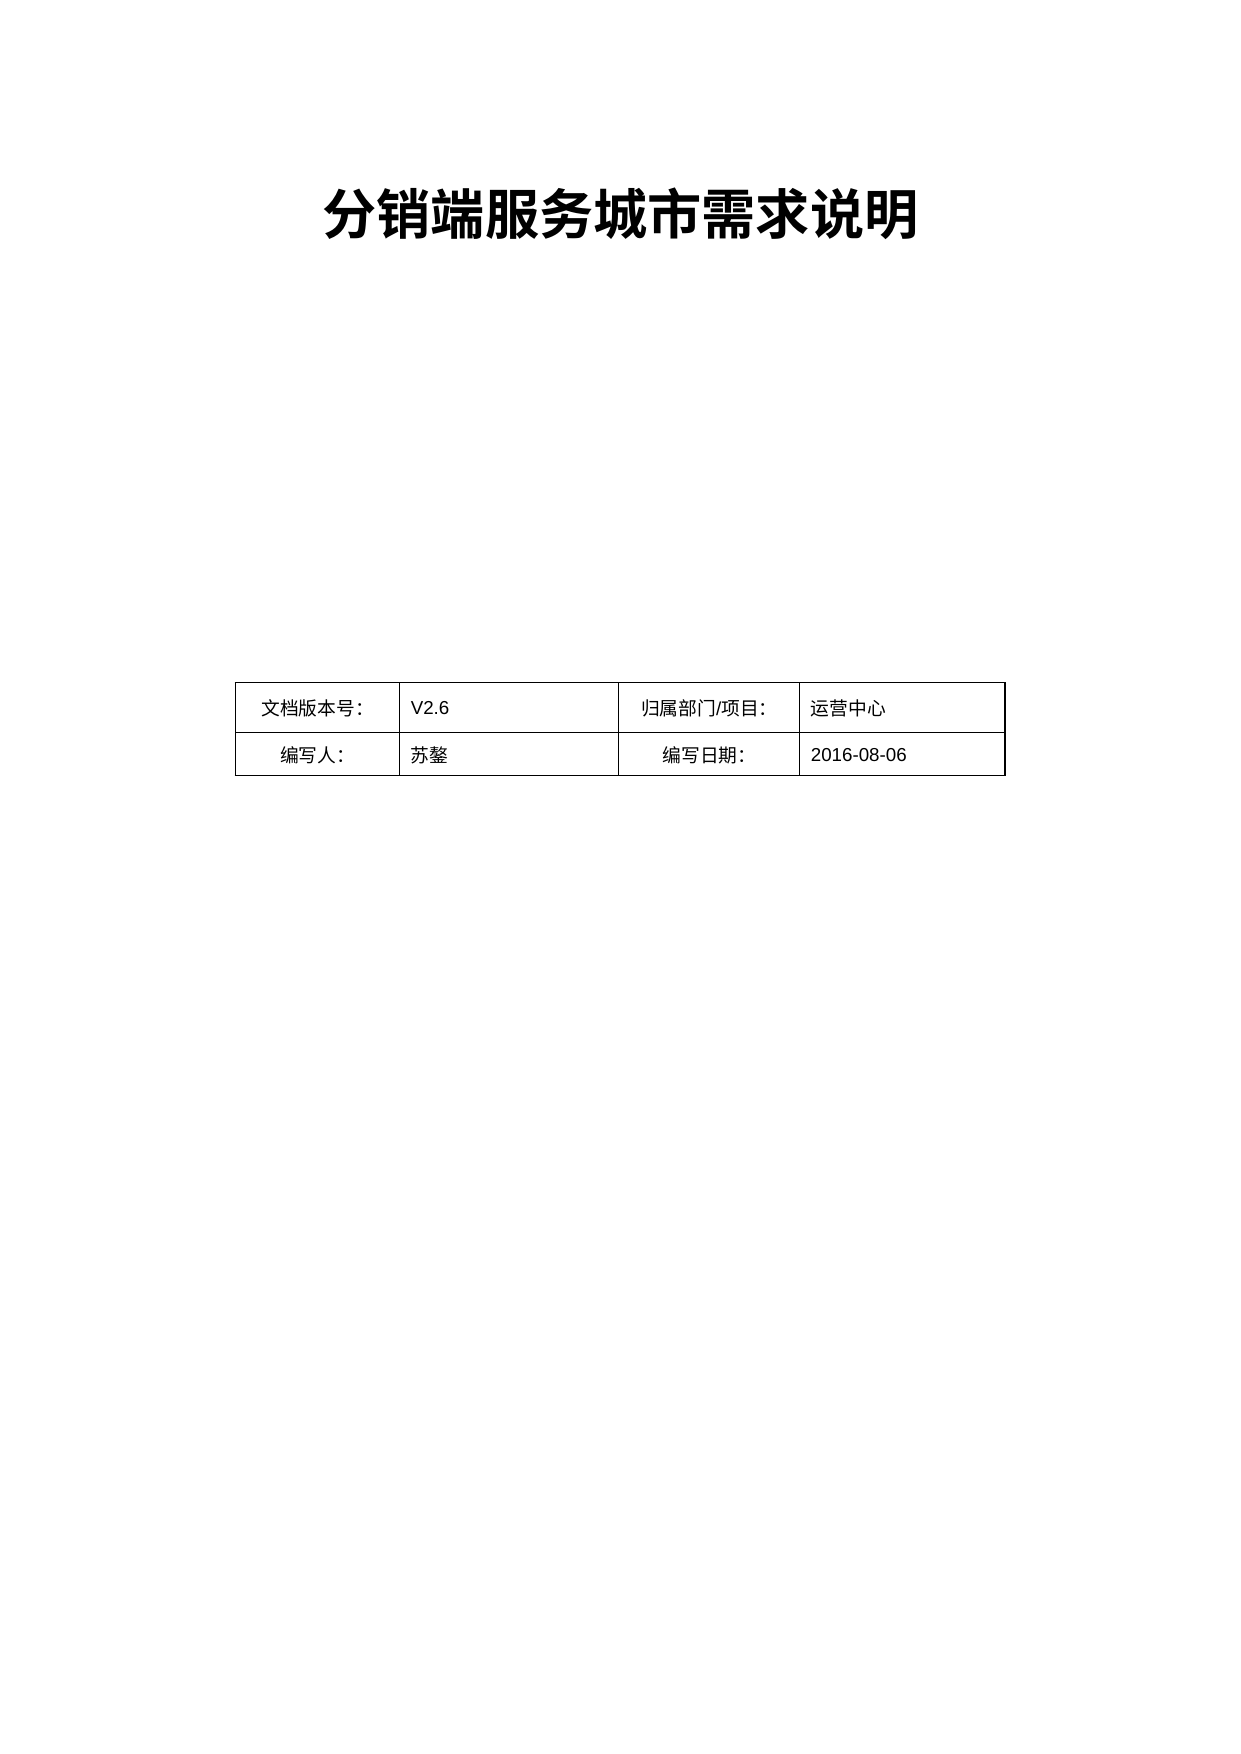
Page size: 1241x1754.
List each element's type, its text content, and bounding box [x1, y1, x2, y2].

table_cell 编写日期： [619, 733, 799, 775]
table_header V2.6 [400, 683, 618, 732]
text 分销端服务城市需求说明 [187, 162, 1053, 259]
table_header 归属部门/项目： [619, 683, 799, 732]
table_cell 编写人： [236, 733, 399, 775]
table_header 文档版本号： [236, 683, 399, 732]
table_header 运营中心 [800, 683, 1004, 732]
table_cell 苏鏊 [400, 733, 618, 775]
table_cell 2016-08-06 [800, 733, 1004, 775]
